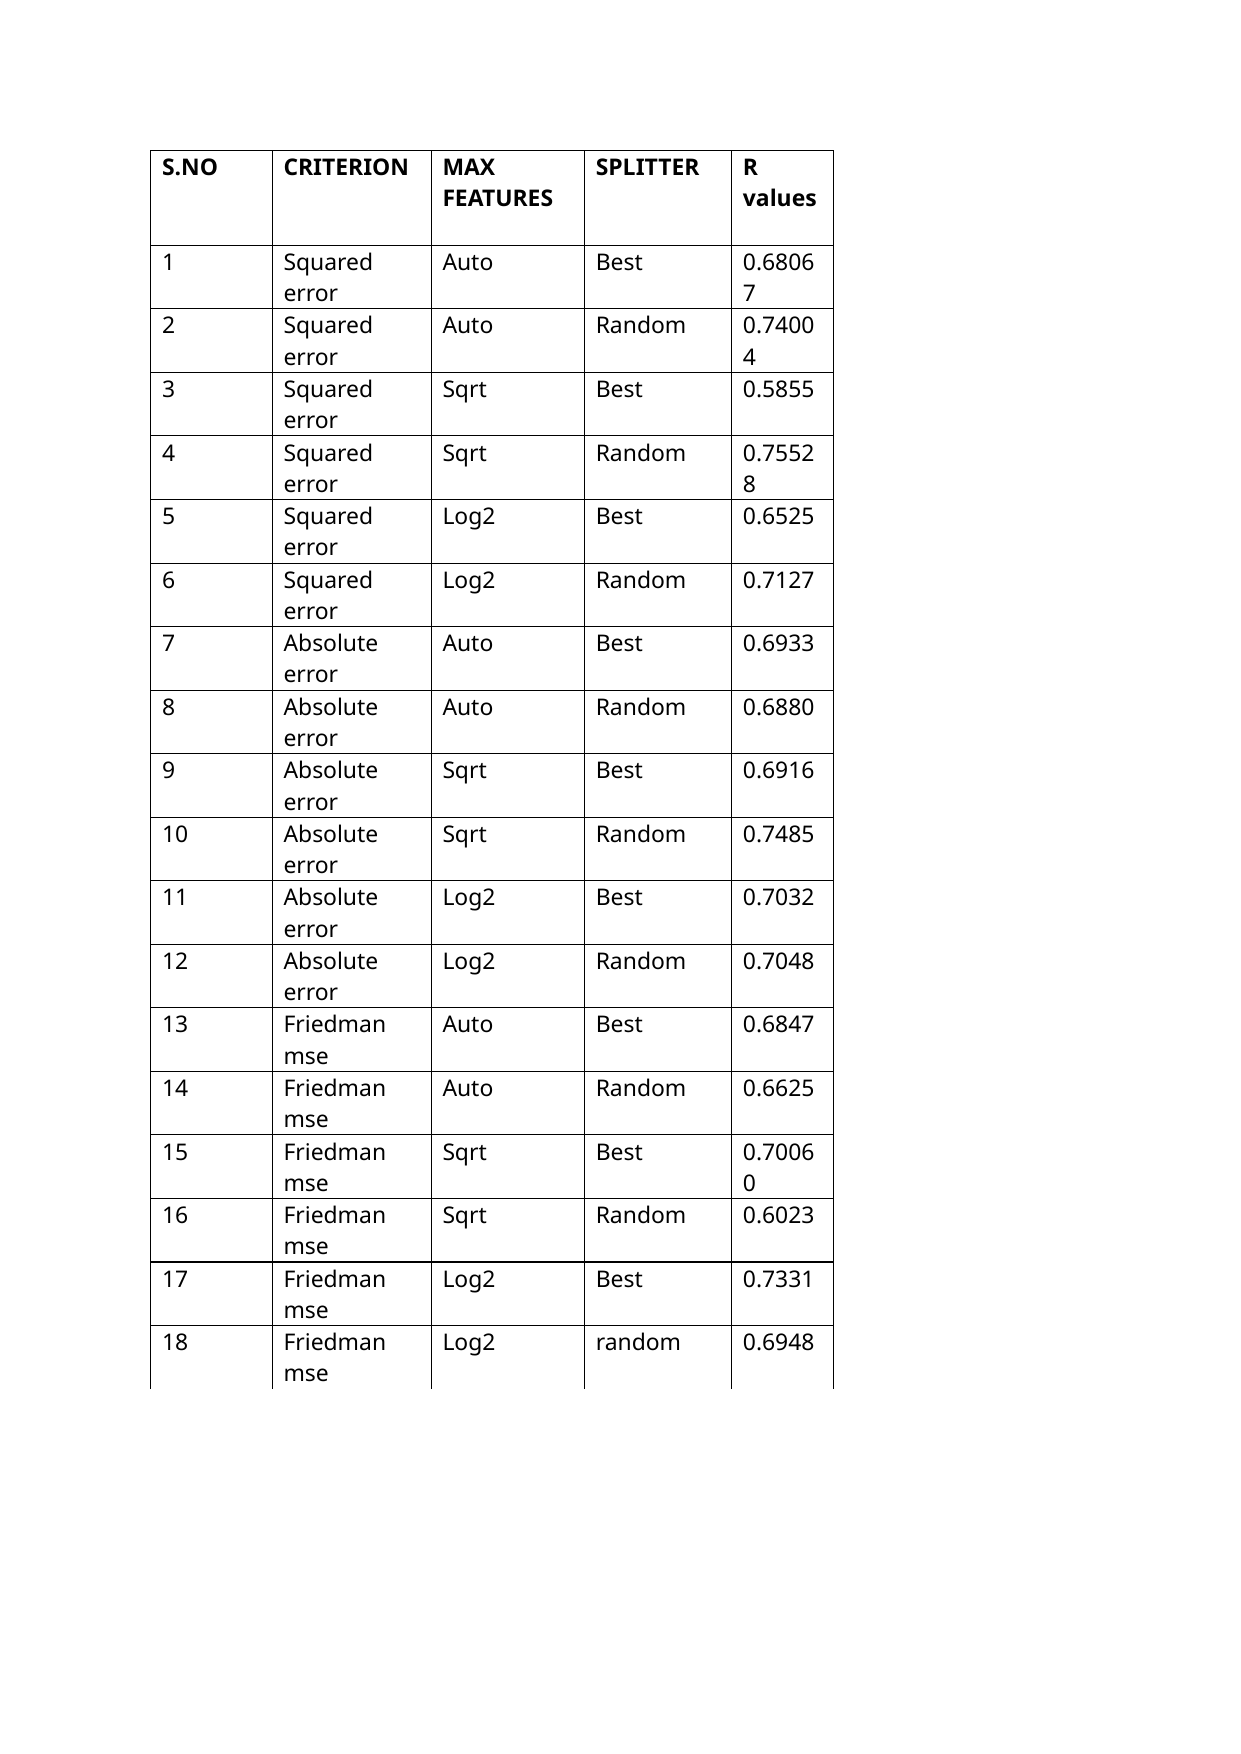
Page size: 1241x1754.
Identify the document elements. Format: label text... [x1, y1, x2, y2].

table_cell 11 [151, 881, 272, 944]
table_cell Auto [432, 1072, 584, 1134]
table_cell Squared error [273, 246, 431, 308]
table_header R values [732, 151, 833, 245]
table_cell Log2 [432, 1263, 584, 1325]
table_cell Absolute error [273, 818, 431, 880]
table_cell 0.68067 [732, 246, 833, 308]
table_cell Sqrt [432, 373, 584, 435]
table_cell 0.6525 [732, 500, 833, 562]
table_cell 1 [151, 246, 272, 308]
table_cell Best [585, 1263, 731, 1325]
table_cell 13 [151, 1008, 272, 1071]
table_cell Auto [432, 246, 584, 308]
table_header SPLITTER [585, 151, 731, 245]
table_cell 12 [151, 945, 272, 1007]
table_cell 5 [151, 500, 272, 562]
table_cell Log2 [432, 500, 584, 562]
table_header MAX FEATURES [432, 151, 584, 245]
table_cell Friedman mse [273, 1326, 431, 1388]
table_cell Log2 [432, 564, 584, 626]
table_cell Best [585, 500, 731, 562]
table_cell 0.6847 [732, 1008, 833, 1071]
table_cell Sqrt [432, 754, 584, 817]
table_header CRITERION [273, 151, 431, 245]
table_cell 0.6948 [732, 1326, 833, 1388]
table_cell 3 [151, 373, 272, 435]
table_cell Best [585, 1008, 731, 1071]
table_cell Squared error [273, 436, 431, 499]
table_cell 17 [151, 1263, 272, 1325]
table_cell 0.6023 [732, 1199, 833, 1261]
table_cell Friedman mse [273, 1263, 431, 1325]
table_cell Sqrt [432, 1199, 584, 1261]
table_cell Random [585, 691, 731, 753]
table_cell 0.6933 [732, 627, 833, 689]
table_cell 0.7032 [732, 881, 833, 944]
table_cell 0.6916 [732, 754, 833, 817]
table_cell Best [585, 1135, 731, 1198]
table_cell Sqrt [432, 1135, 584, 1198]
table_cell 0.74004 [732, 309, 833, 372]
table_cell Log2 [432, 881, 584, 944]
table_cell Log2 [432, 1326, 584, 1388]
table_cell Squared error [273, 373, 431, 435]
table_cell Friedman mse [273, 1135, 431, 1198]
table_cell Friedman mse [273, 1008, 431, 1071]
table_cell Friedman mse [273, 1199, 431, 1261]
table_cell 4 [151, 436, 272, 499]
table_cell Random [585, 564, 731, 626]
table_cell Random [585, 1199, 731, 1261]
table_cell Absolute error [273, 945, 431, 1007]
table_cell 10 [151, 818, 272, 880]
table_cell 6 [151, 564, 272, 626]
table_cell Log2 [432, 945, 584, 1007]
table_cell Absolute error [273, 881, 431, 944]
table_cell 7 [151, 627, 272, 689]
table_cell Auto [432, 1008, 584, 1071]
table_cell random [585, 1326, 731, 1388]
table_cell 0.75528 [732, 436, 833, 499]
table_cell Sqrt [432, 818, 584, 880]
table_cell 18 [151, 1326, 272, 1388]
table_cell Sqrt [432, 436, 584, 499]
table_cell 0.7331 [732, 1263, 833, 1325]
table_cell Random [585, 818, 731, 880]
table_cell Random [585, 309, 731, 372]
table_cell 2 [151, 309, 272, 372]
table_cell 0.7048 [732, 945, 833, 1007]
table_cell Absolute error [273, 627, 431, 689]
table_cell Squared error [273, 564, 431, 626]
table_cell Squared error [273, 500, 431, 562]
table_cell Absolute error [273, 754, 431, 817]
table_cell 0.7127 [732, 564, 833, 626]
table_cell Auto [432, 309, 584, 372]
table_cell Absolute error [273, 691, 431, 753]
table_cell 14 [151, 1072, 272, 1134]
table_cell 16 [151, 1199, 272, 1261]
table_cell Random [585, 436, 731, 499]
table_cell 0.6880 [732, 691, 833, 753]
table_cell Best [585, 881, 731, 944]
table_cell Best [585, 754, 731, 817]
table_cell Squared error [273, 309, 431, 372]
table_cell 15 [151, 1135, 272, 1198]
table_cell 0.6625 [732, 1072, 833, 1134]
table_header S.NO [151, 151, 272, 245]
table_cell 8 [151, 691, 272, 753]
table_cell 0.5855 [732, 373, 833, 435]
table_cell 9 [151, 754, 272, 817]
table_cell Auto [432, 691, 584, 753]
table_cell Random [585, 1072, 731, 1134]
table_cell Best [585, 627, 731, 689]
table_cell Best [585, 246, 731, 308]
table_cell 0.70060 [732, 1135, 833, 1198]
table_cell Best [585, 373, 731, 435]
table_cell Auto [432, 627, 584, 689]
table_cell Friedman mse [273, 1072, 431, 1134]
table_cell Random [585, 945, 731, 1007]
table_cell 0.7485 [732, 818, 833, 880]
